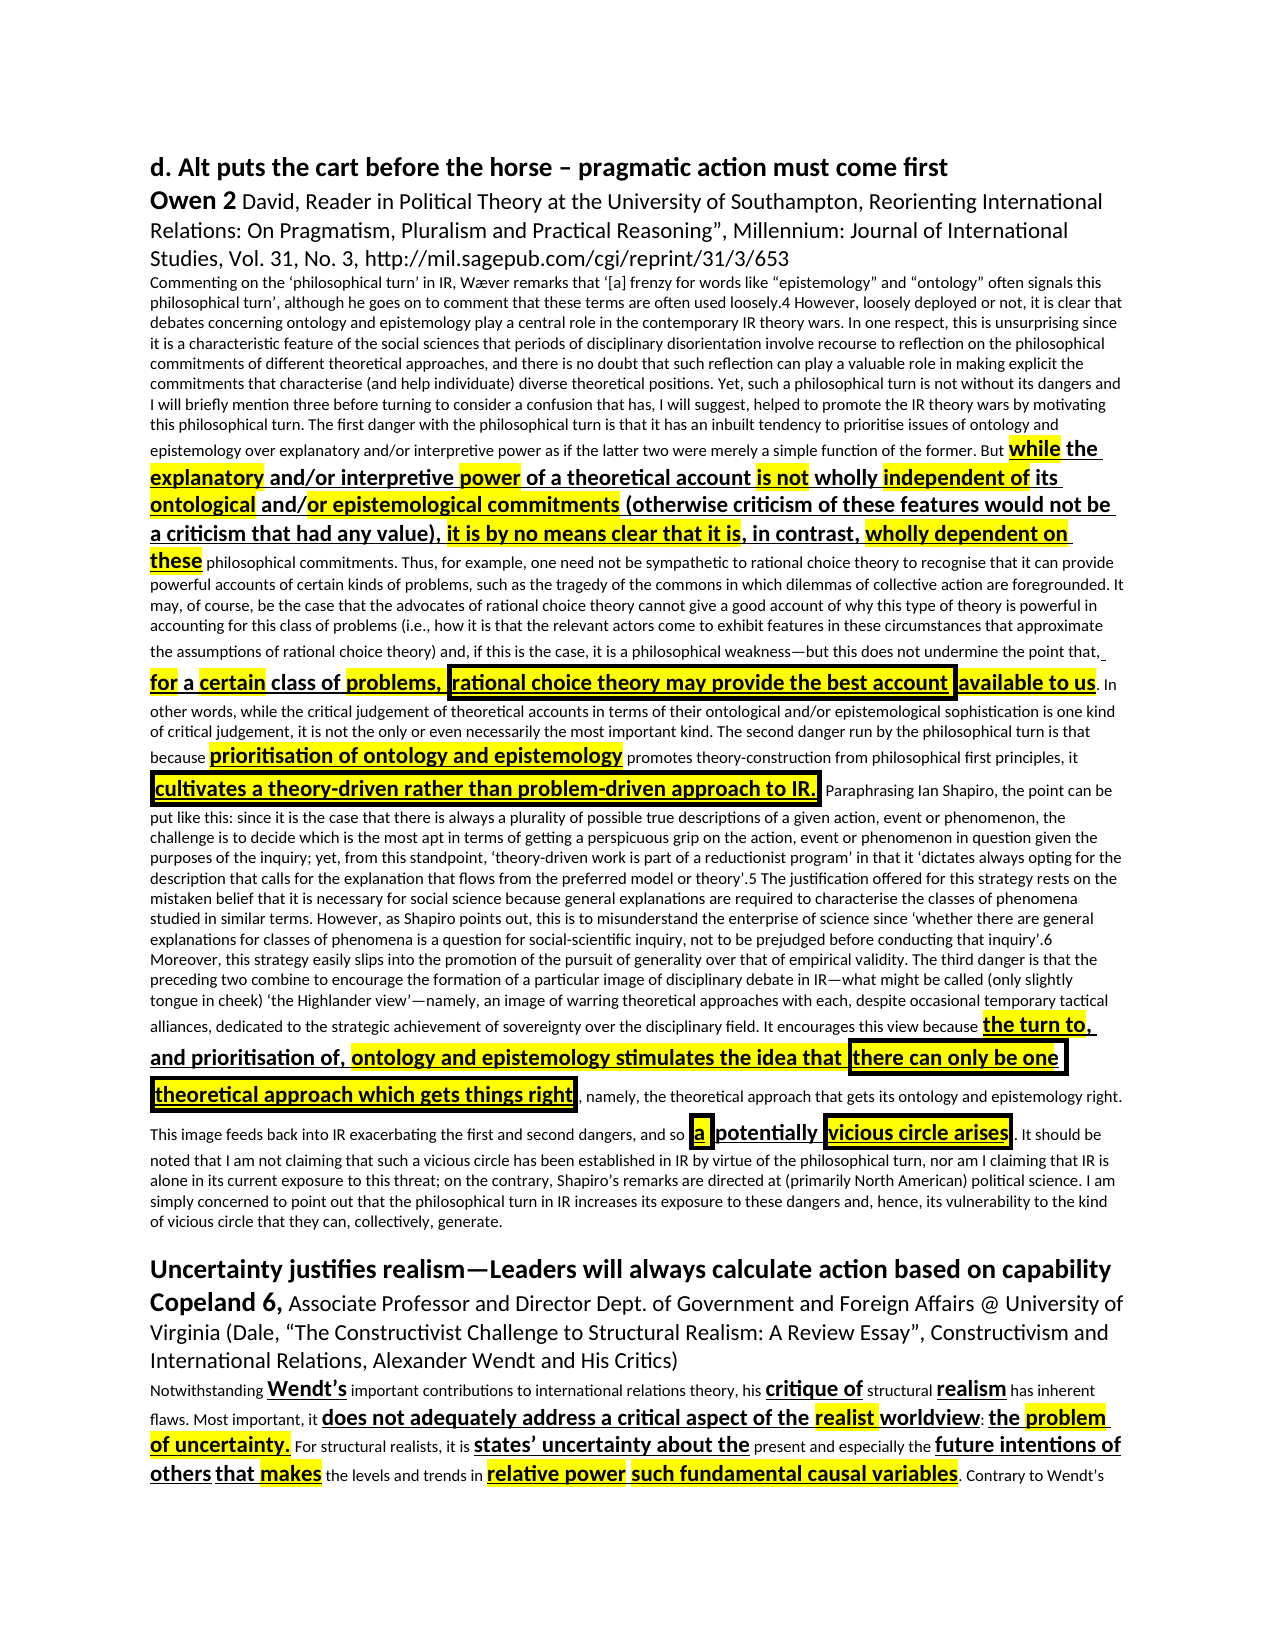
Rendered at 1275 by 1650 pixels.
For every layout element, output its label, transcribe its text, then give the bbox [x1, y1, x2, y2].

subtitle d. Alt puts the cart before the horse – pragmatic action must come first [150, 150, 1125, 183]
text Commenting on the ‘philosophical turn’ in IR, Wæver remarks that ‘[a] frenzy for words like “epistemology” and “ontology” often signals this philosophical turn’, although he goes on to comment that these terms are often used loosely.4 However, loosely deployed or not, it is clear that debates concerning ontology and epistemology play a central role in the contemporary IR theory wars. In one respect, this is unsurprising since it is a characteristic feature of the social sciences that periods of disciplinary disorientation involve recourse to reflection on the philosophical commitments of different theoretical approaches, and there is no doubt that such reflection can play a valuable role in making explicit the commitments that characterise (and help individuate) diverse theoretical positions. Yet, such a philosophical turn is not without its dangers and I will briefly mention three before turning to consider a confusion that has, I will suggest, helped to promote the IR theory wars by motivating this philosophical turn. The first danger with the philosophical turn is that it has an inbuilt tendency to prioritise issues of ontology and epistemology over explanatory and/or interpretive power as if the latter two were merely a simple function of the former. But while the explanatory and/or interpretive power of a theoretical account is not wholly independent of its ontological and/or epistemological commitments (otherwise criticism of these features would not be a criticism that had any value), it is by no means clear that it is, in contrast, wholly dependent on these philosophical commitments. Thus, for example, one need not be sympathetic to rational choice theory to recognise that it can provide powerful accounts of certain kinds of problems, such as the tragedy of the commons in which dilemmas of collective action are foregrounded. It may, of course, be the case that the advocates of rational choice theory cannot give a good account of why this type of theory is powerful in accounting for this class of problems (i.e., how it is that the relevant actors come to exhibit features in these circumstances that approximate the assumptions of rational choice theory) and, if this is the case, it is a philosophical weakness—but this does not undermine the point that, for a certain class of problems, rational choice theory may provide the best account available to us. In other words, while the critical judgement of theoretical accounts in terms of their ontological and/or epistemological sophistication is one kind of critical judgement, it is not the only or even necessarily the most important kind. The second danger run by the philosophical turn is that because prioritisation of ontology and epistemology promotes theory-construction from philosophical first principles, it cultivates a theory-driven rather than problem-driven approach to IR. Paraphrasing Ian Shapiro, the point can be put like this: since it is the case that there is always a plurality of possible true descriptions of a given action, event or phenomenon, the challenge is to decide which is the most apt in terms of getting a perspicuous grip on the action, event or phenomenon in question given the purposes of the inquiry; yet, from this standpoint, ‘theory-driven work is part of a reductionist program’ in that it ‘dictates always opting for the description that calls for the explanation that flows from the preferred model or theory’.5 The justification offered for this strategy rests on the mistaken belief that it is necessary for social science because general explanations are required to characterise the classes of phenomena studied in similar terms. However, as Shapiro points out, this is to misunderstand the enterprise of science since ‘whether there are general explanations for classes of phenomena is a question for social-scientific inquiry, not to be prejudged before conducting that inquiry’.6 Moreover, this strategy easily slips into the promotion of the pursuit of generality over that of empirical validity. The third danger is that the preceding two combine to encourage the formation of a particular image of disciplinary debate in IR—what might be called (only slightly tongue in cheek) ‘the Highlander view’—namely, an image of warring theoretical approaches with each, despite occasional temporary tactical alliances, dedicated to the strategic achievement of sovereignty over the disciplinary field. It encourages this view because the turn to, and prioritisation of, ontology and epistemology stimulates the idea that there can only be one theoretical approach which gets things right, namely, the theoretical approach that gets its ontology and epistemology right. This image feeds back into IR exacerbating the first and second dangers, and so a potentially vicious circle arises. It should be noted that I am not claiming that such a vicious circle has been established in IR by virtue of the philosophical turn, nor am I claiming that IR is alone in its current exposure to this threat; on the contrary, Shapiro’s remarks are directed at (primarily North American) political science. I am simply concerned to point out that the philosophical turn in IR increases its exposure to these dangers and, hence, its vulnerability to the kind of vicious circle that they can, collectively, generate. [150, 272, 1125, 1232]
subtitle Uncertainty justifies realism—Leaders will always calculate action based on capability [150, 1252, 1125, 1286]
text Copeland 6, Associate Professor and Director Dept. of Government and Foreign Affairs @ University of Virginia (Dale, “The Constructivist Challenge to Structural Realism: A Review Essay”, Constructivism and International Relations, Alexander Wendt and His Critics) [150, 1286, 1125, 1374]
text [150, 1374, 1125, 1487]
text Owen 2 David, Reader in Political Theory at the University of Southampton, Reorienting International Relations: On Pragmatism, Pluralism and Practical Reasoning”, Millennium: Journal of International Studies, Vol. 31, No. 3, http://mil.sagepub.com/cgi/reprint/31/3/653 [150, 183, 1125, 272]
